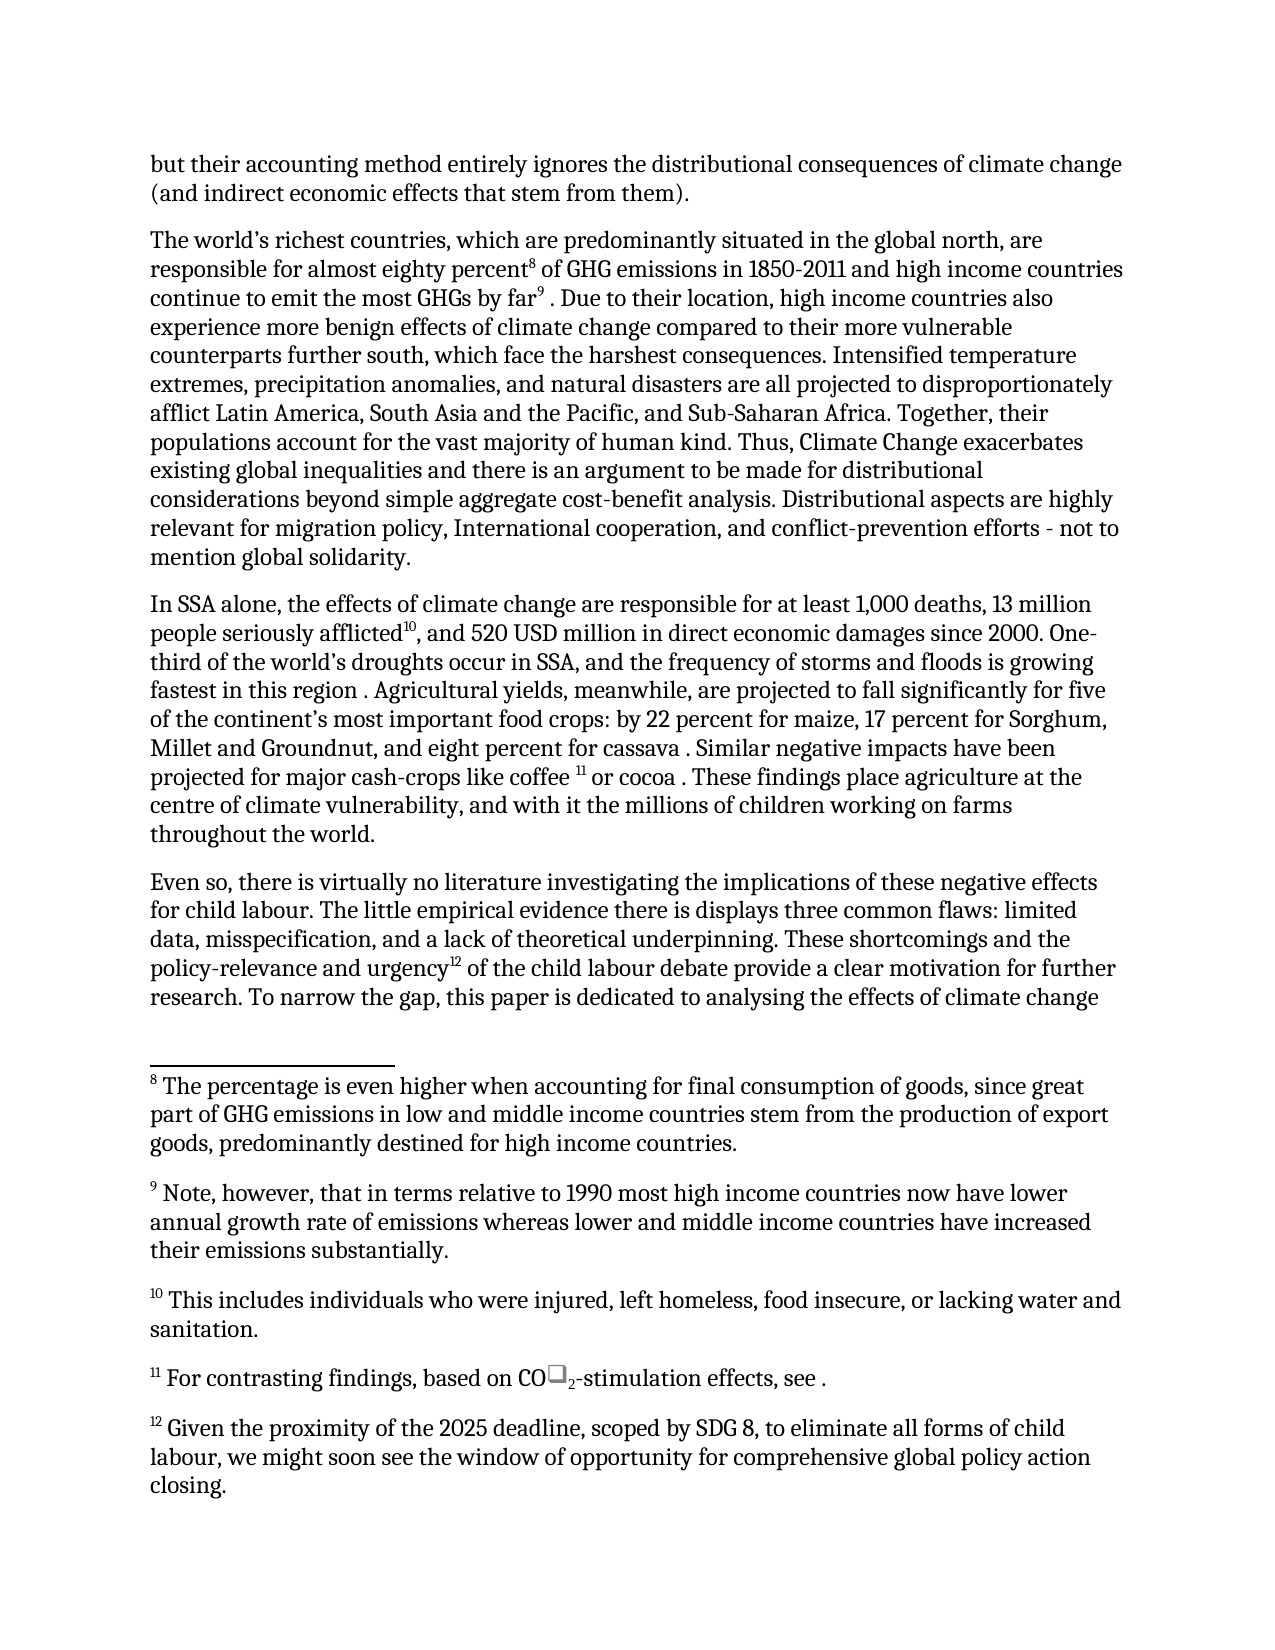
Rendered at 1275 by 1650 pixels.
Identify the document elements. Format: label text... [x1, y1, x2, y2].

text The world’s richest countries, which are predominantly situated in the global north, are responsible for almost eighty percent of GHG emissions in 1850-2011 and high income countries continue to emit the most GHGs by far . Due to their location, high income countries also experience more benign effects of climate change compared to their more vulnerable counterparts further south, which face the harshest consequences. Intensified temperature extremes, precipitation anomalies, and natural disasters are all projected to disproportionately afflict Latin America, South Asia and the Pacific, and Sub-Saharan Africa. Together, their populations account for the vast majority of human kind. Thus, Climate Change exacerbates existing global inequalities and there is an argument to be made for distributional considerations beyond simple aggregate cost-benefit analysis. Distributional aspects are highly relevant for migration policy, International cooperation, and conflict-prevention efforts - not to mention global solidarity. [150, 226, 1125, 571]
text Even so, there is virtually no literature investigating the implications of these negative effects for child labour. The little empirical evidence there is displays three common flaws: limited data, misspecification, and a lack of theoretical underpinning. These shortcomings and the policy-relevance and urgency of the child labour debate provide a clear motivation for further research. To narrow the gap, this paper is dedicated to analysing the effects of climate change on the prevalence of child labour in agriculture, as well as their implications for household and children’s welfare. [150, 867, 1125, 1011]
text In SSA alone, the effects of climate change are responsible for at least 1,000 deaths, 13 million people seriously afflicted, and 520 USD million in direct economic damages since 2000. One-third of the world’s droughts occur in SSA, and the frequency of storms and floods is growing fastest in this region . Agricultural yields, meanwhile, are projected to fall significantly for five of the continent’s most important food crops: by 22 percent for maize, 17 percent for Sorghum, Millet and Groundnut, and eight percent for cassava . Similar negative impacts have been projected for major cash-crops like coffee or cocoa . These findings place agriculture at the centre of climate vulnerability, and with it the millions of children working on farms throughout the world. [150, 590, 1125, 849]
